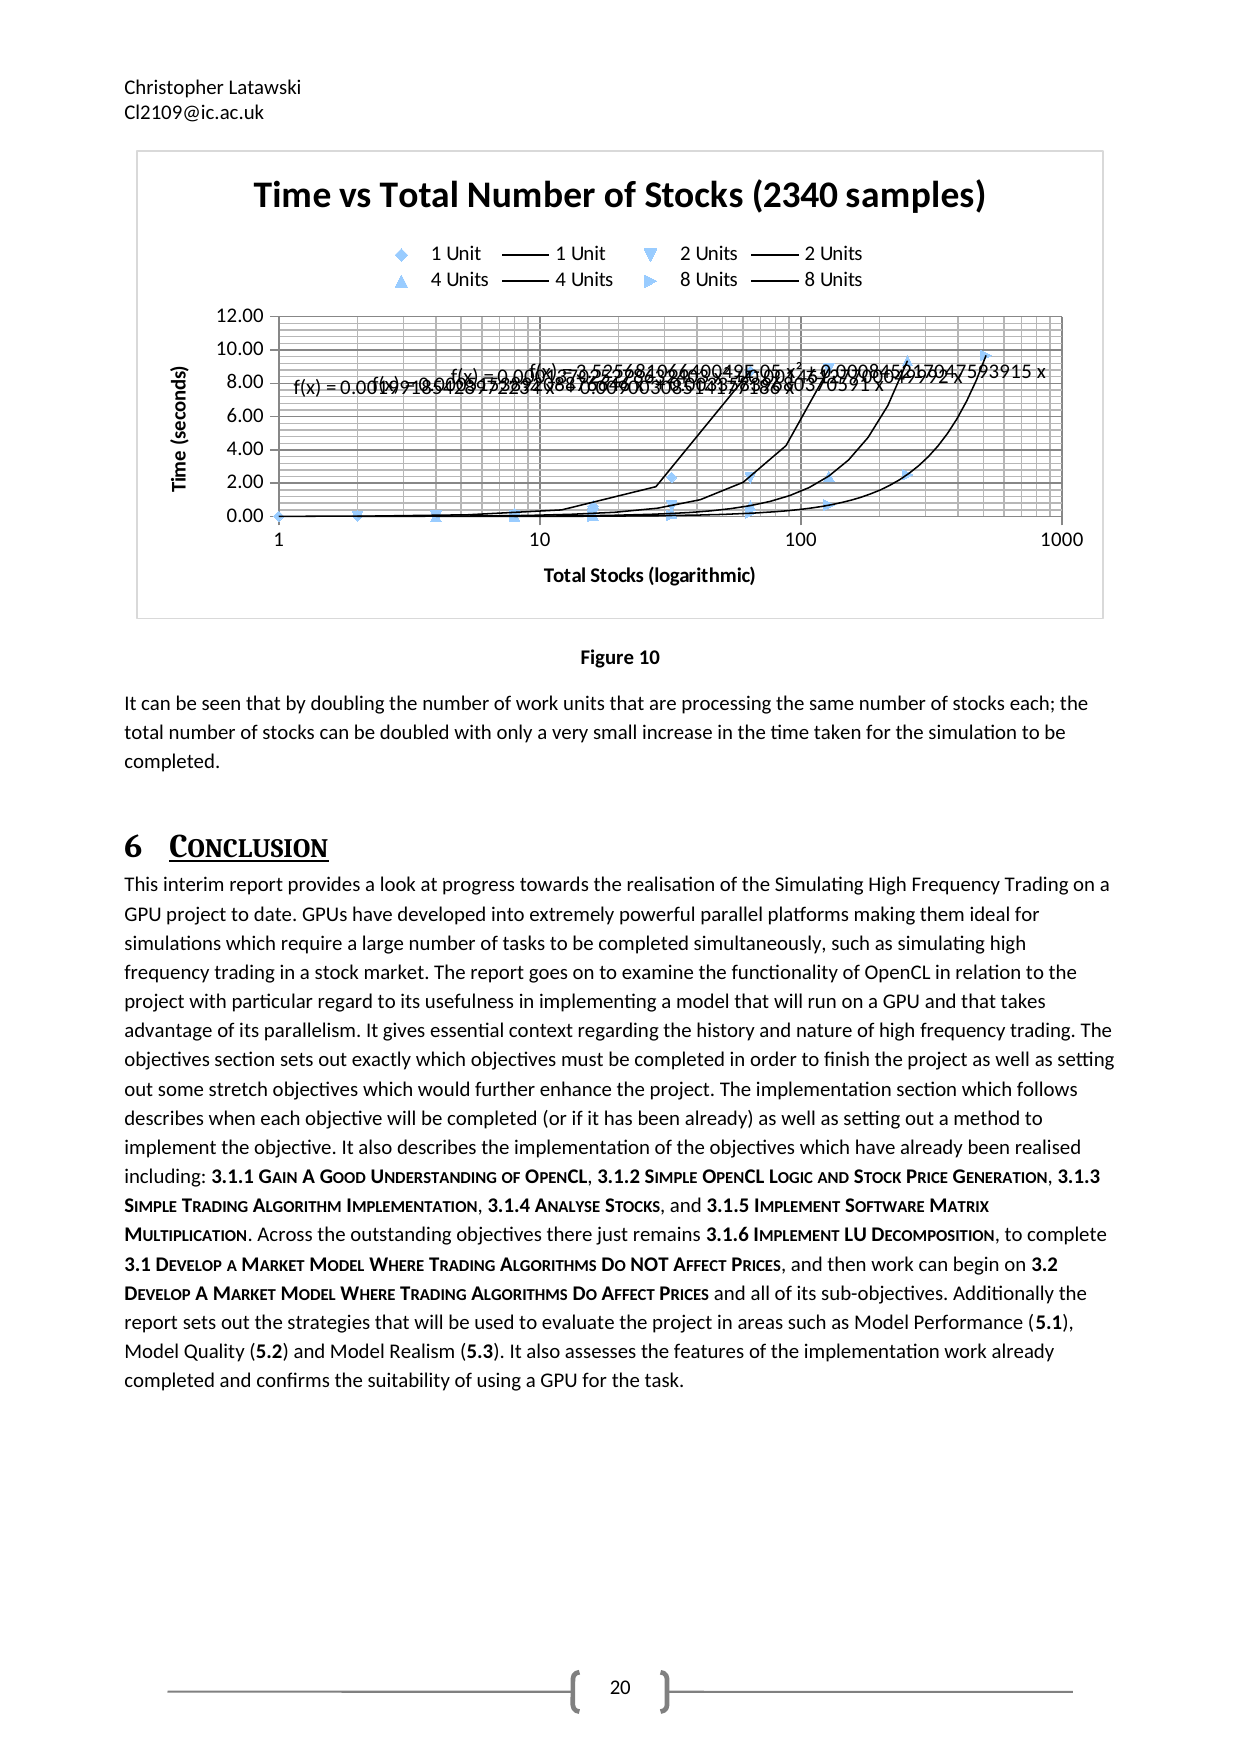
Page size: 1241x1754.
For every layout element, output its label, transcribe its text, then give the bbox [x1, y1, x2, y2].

subtitle Conclusion [124, 828, 1116, 866]
text Figure 10 [124, 644, 1116, 669]
text This interim report provides a look at progress towards the realisation of the Simulating High Frequency Trading on a GPU project to date. GPUs have developed into extremely powerful parallel platforms making them ideal for simulations which require a large number of tasks to be completed simultaneously, such as simulating high frequency trading in a stock market. The report goes on to examine the functionality of OpenCL in relation to the project with particular regard to its usefulness in implementing a model that will run on a GPU and that takes advantage of its parallelism. It gives essential context regarding the history and nature of high frequency trading. The objectives section sets out exactly which objectives must be completed in order to finish the project as well as setting out some stretch objectives which would further enhance the project. The implementation section which follows describes when each objective will be completed (or if it has been already) as well as setting out a method to implement the objective. It also describes the implementation of the objectives which have already been realised including: 3.1.1 Gain A Good Understanding of OpenCL, 3.1.2 Simple OpenCL Logic and Stock Price Generation, 3.1.3 Simple Trading Algorithm Implementation, 3.1.4 Analyse Stocks, and 3.1.5 Implement Software Matrix Multiplication. Across the outstanding objectives there just remains 3.1.6 Implement LU Decomposition, to complete 3.1 Develop a Market Model Where Trading Algorithms Do NOT Affect Prices, and then work can begin on 3.2 Develop A Market Model Where Trading Algorithms Do Affect Prices and all of its sub-objectives. Additionally the report sets out the strategies that will be used to evaluate the project in areas such as Model Performance (5.1), Model Quality (5.2) and Model Realism (5.3). It also assesses the features of the implementation work already completed and confirms the suitability of using a GPU for the task. [124, 872, 1116, 1393]
text It can be seen that by doubling the number of work units that are processing the same number of stocks each; the total number of stocks can be doubled with only a very small increase in the time taken for the simulation to be completed. [124, 690, 1116, 774]
